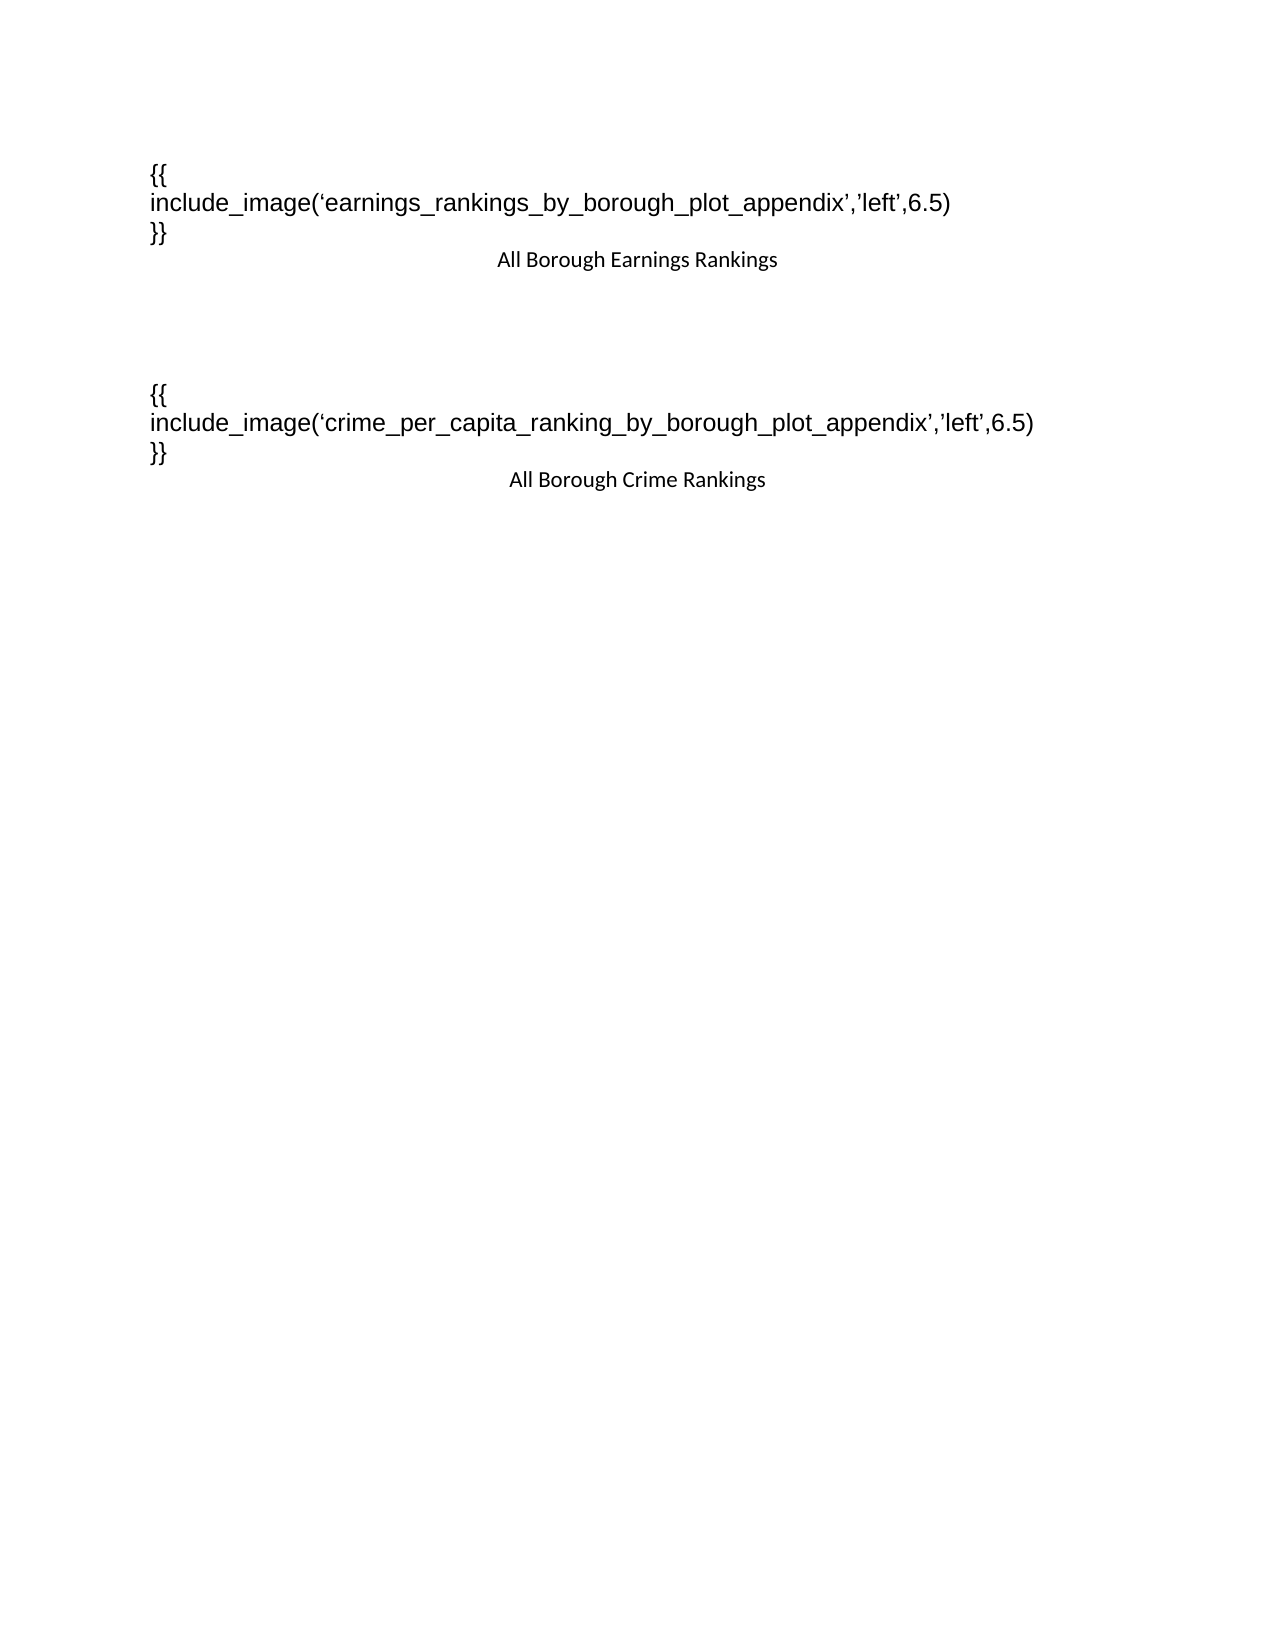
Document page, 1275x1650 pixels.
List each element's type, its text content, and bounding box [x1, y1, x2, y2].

table_header {{ include_image(‘earnings_rankings_by_borough_plot_appendix’,’left’,6.5) }} [139, 159, 1136, 245]
table_header {{ include_image(‘crime_per_capita_ranking_by_borough_plot_appendix’,’left’,6.5) }} [139, 379, 1136, 466]
table_cell All Borough Crime Rankings [139, 466, 1136, 494]
table_cell All Borough Earnings Rankings [139, 245, 1136, 273]
